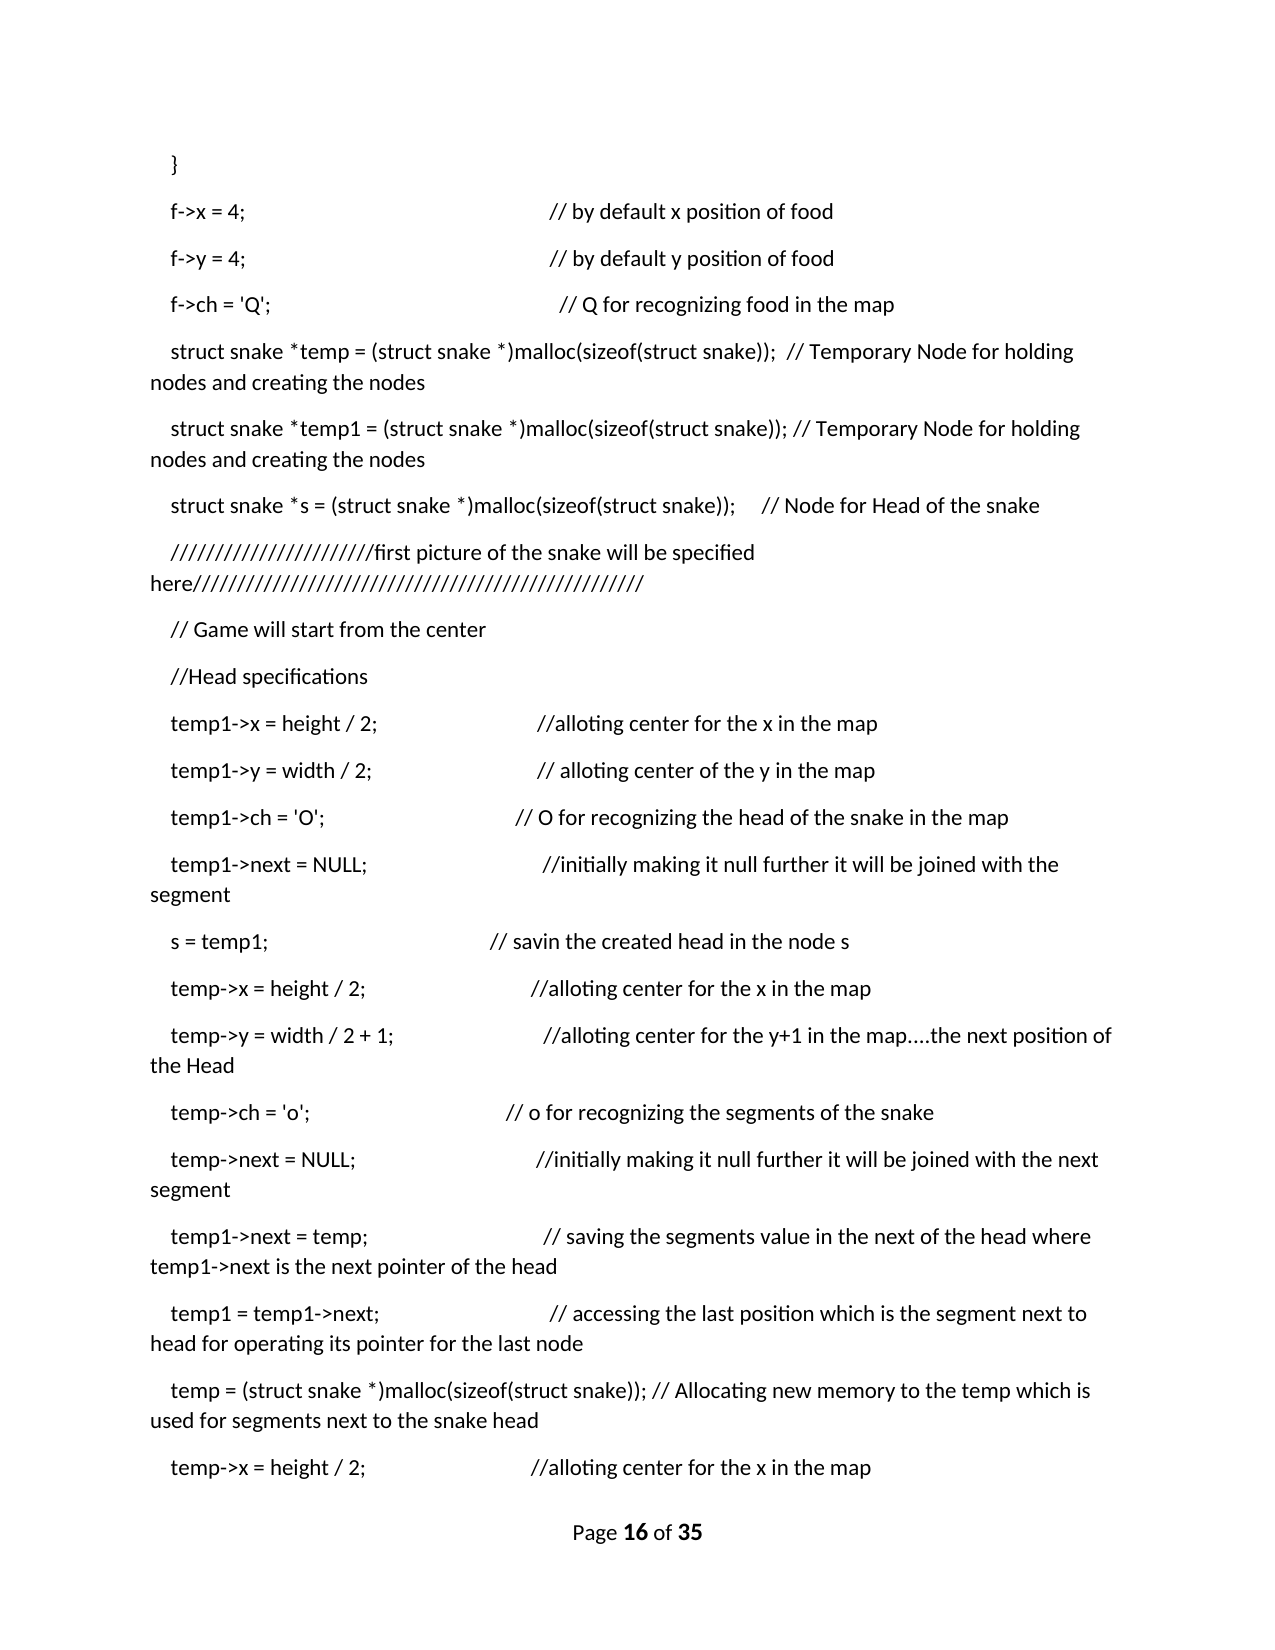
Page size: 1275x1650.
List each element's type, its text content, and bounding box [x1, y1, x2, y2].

text f->x = 4; // by default x position of food [150, 197, 1125, 225]
text temp->ch = 'o'; // o for recognizing the segments of the snake [150, 1098, 1125, 1126]
text temp1->next = temp; // saving the segments value in the next of the head where temp1->next is the next pointer of the head [150, 1222, 1125, 1280]
text // Game will start from the center [150, 616, 1125, 644]
text struct snake *temp = (struct snake *)malloc(sizeof(struct snake)); // Temporary Node for holding nodes and creating the nodes [150, 337, 1125, 396]
text struct snake *s = (struct snake *)malloc(sizeof(struct snake)); // Node for Head of the snake [150, 492, 1125, 520]
text //Head specifications [150, 662, 1125, 691]
text temp->x = height / 2; //alloting center for the x in the map [150, 974, 1125, 1002]
text } [150, 150, 1125, 178]
text f->ch = 'Q'; // Q for recognizing food in the map [150, 291, 1125, 319]
text temp1->ch = 'O'; // O for recognizing the head of the snake in the map [150, 803, 1125, 831]
text struct snake *temp1 = (struct snake *)malloc(sizeof(struct snake)); // Temporary Node for holding nodes and creating the nodes [150, 414, 1125, 473]
text ///////////////////////first picture of the snake will be specified here/////////////////////////////////////////////////// [150, 538, 1125, 597]
text temp->x = height / 2; //alloting center for the x in the map [150, 1453, 1125, 1481]
text f->y = 4; // by default y position of food [150, 244, 1125, 272]
text temp->next = NULL; //initially making it null further it will be joined with the next segment [150, 1145, 1125, 1203]
text temp = (struct snake *)malloc(sizeof(struct snake)); // Allocating new memory to the temp which is used for segments next to the snake head [150, 1376, 1125, 1434]
text temp1->next = NULL; //initially making it null further it will be joined with the segment [150, 850, 1125, 908]
text s = temp1; // savin the created head in the node s [150, 927, 1125, 955]
text temp1 = temp1->next; // accessing the last position which is the segment next to head for operating its pointer for the last node [150, 1299, 1125, 1357]
text temp1->x = height / 2; //alloting center for the x in the map [150, 709, 1125, 737]
text temp1->y = width / 2; // alloting center of the y in the map [150, 756, 1125, 784]
text temp->y = width / 2 + 1; //alloting center for the y+1 in the map....the next position of the Head [150, 1021, 1125, 1079]
